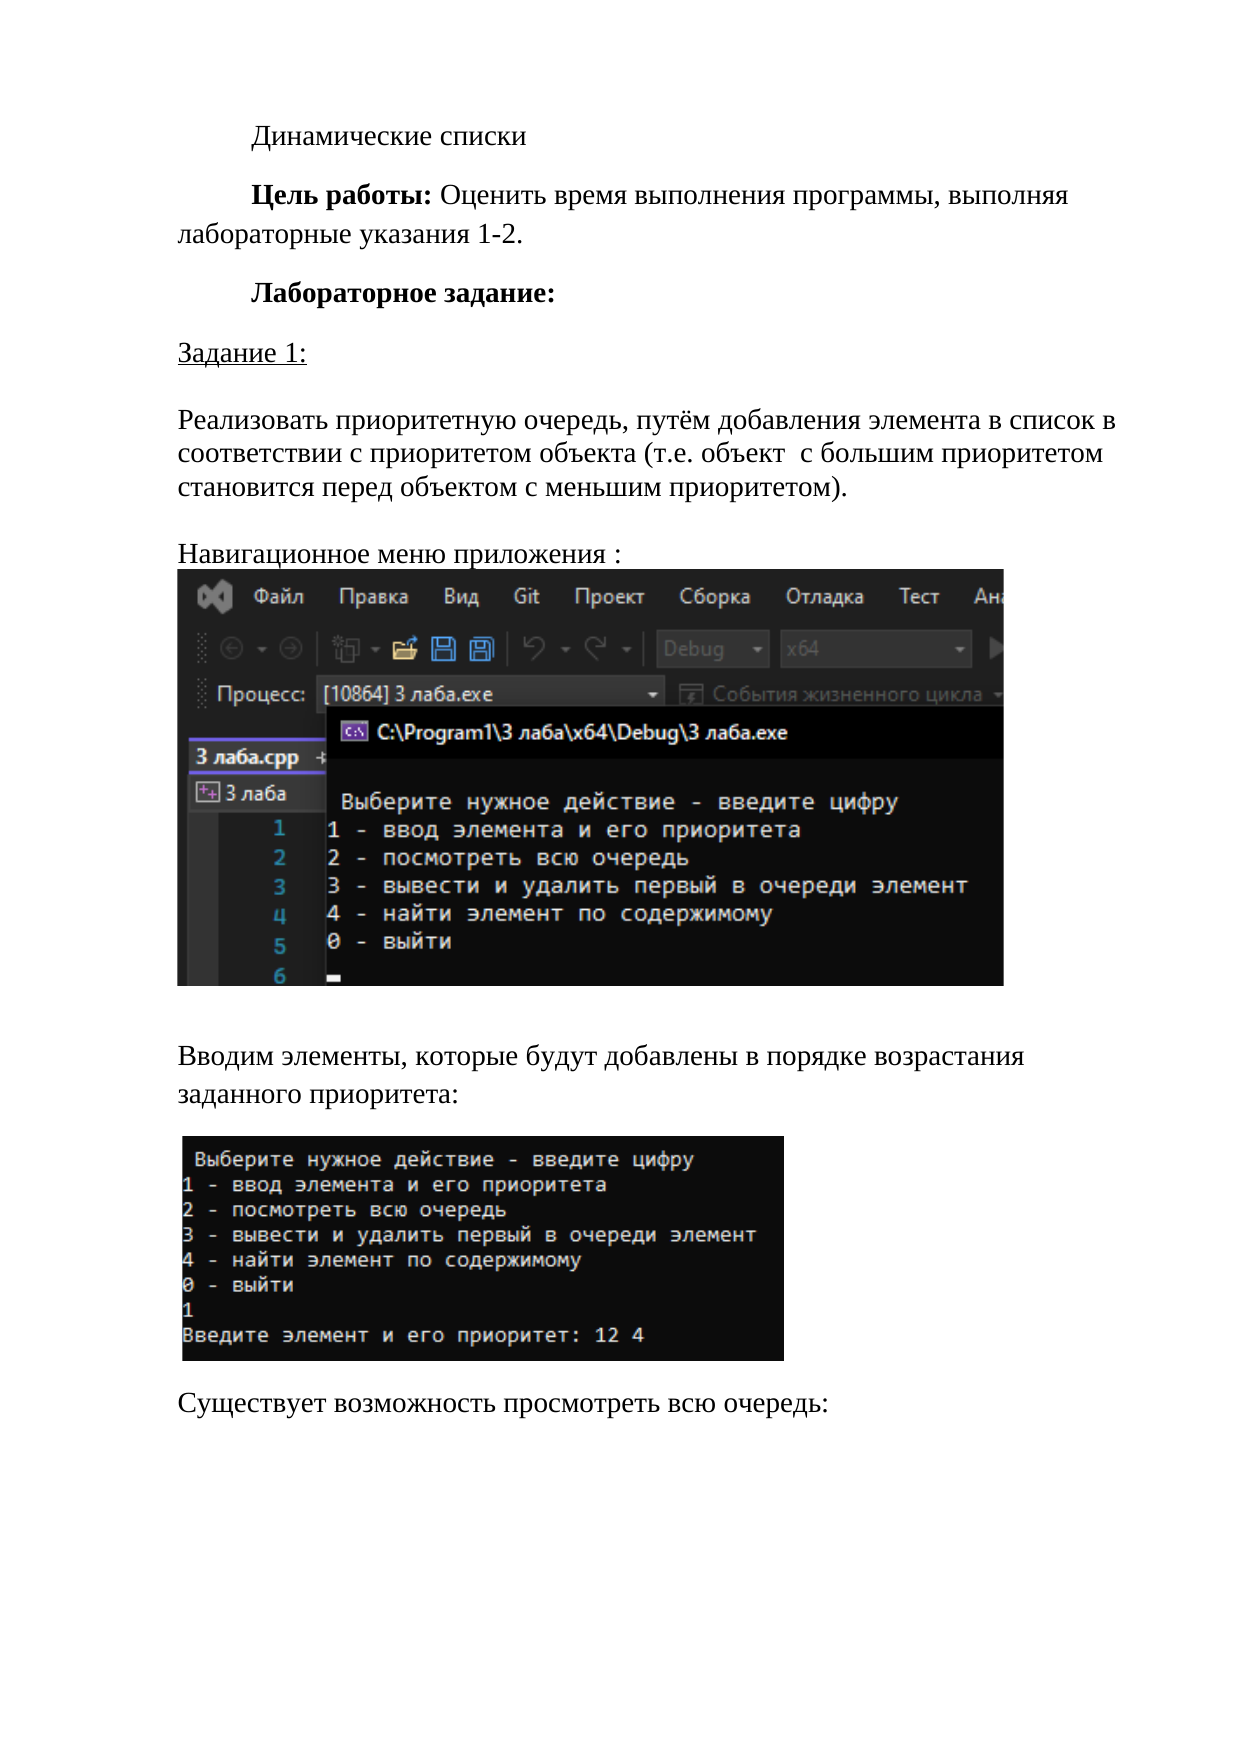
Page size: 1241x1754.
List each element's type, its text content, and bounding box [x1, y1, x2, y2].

text Существует возможность просмотреть всю очередь: [177, 1385, 1152, 1419]
text Динамические списки [177, 118, 1152, 152]
picture [182, 1136, 784, 1361]
picture [177, 569, 1004, 986]
text Цель работы: Оценить время выполнения программы, выполняя лабораторные указания 1-2. [177, 177, 1152, 249]
text Лабораторное задание: [177, 275, 1152, 309]
text Задание 1: Реализовать приоритетную очередь, путём добавления элемента в список в соответствии с приоритетом объекта (т.е. объект с большим приоритетом становится перед объектом с меньшим приоритетом). [177, 335, 1152, 502]
text Вводим элементы, которые будут добавлены в порядке возрастания заданного приоритета: [177, 1038, 1152, 1110]
text Навигационное меню приложения : [177, 536, 1152, 569]
